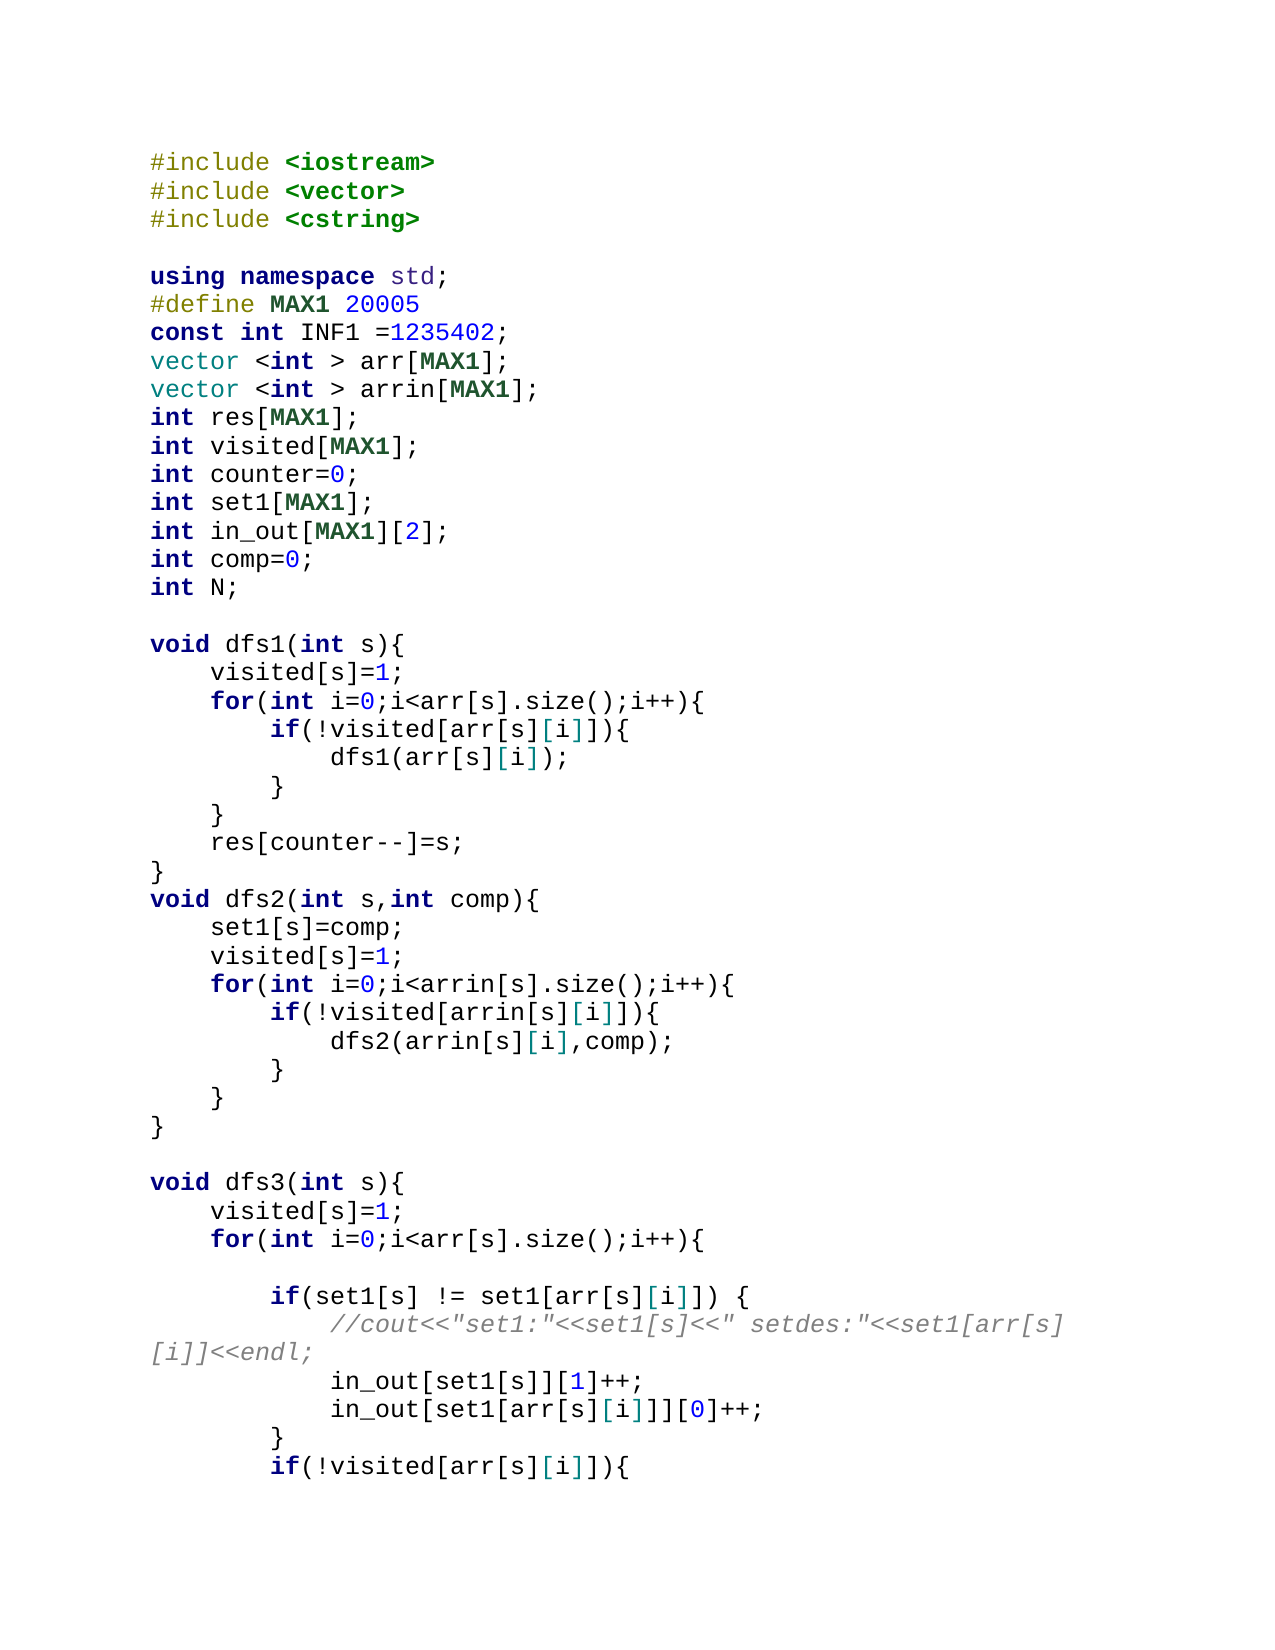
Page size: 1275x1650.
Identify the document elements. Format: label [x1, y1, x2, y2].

text [150, 150, 1125, 1482]
